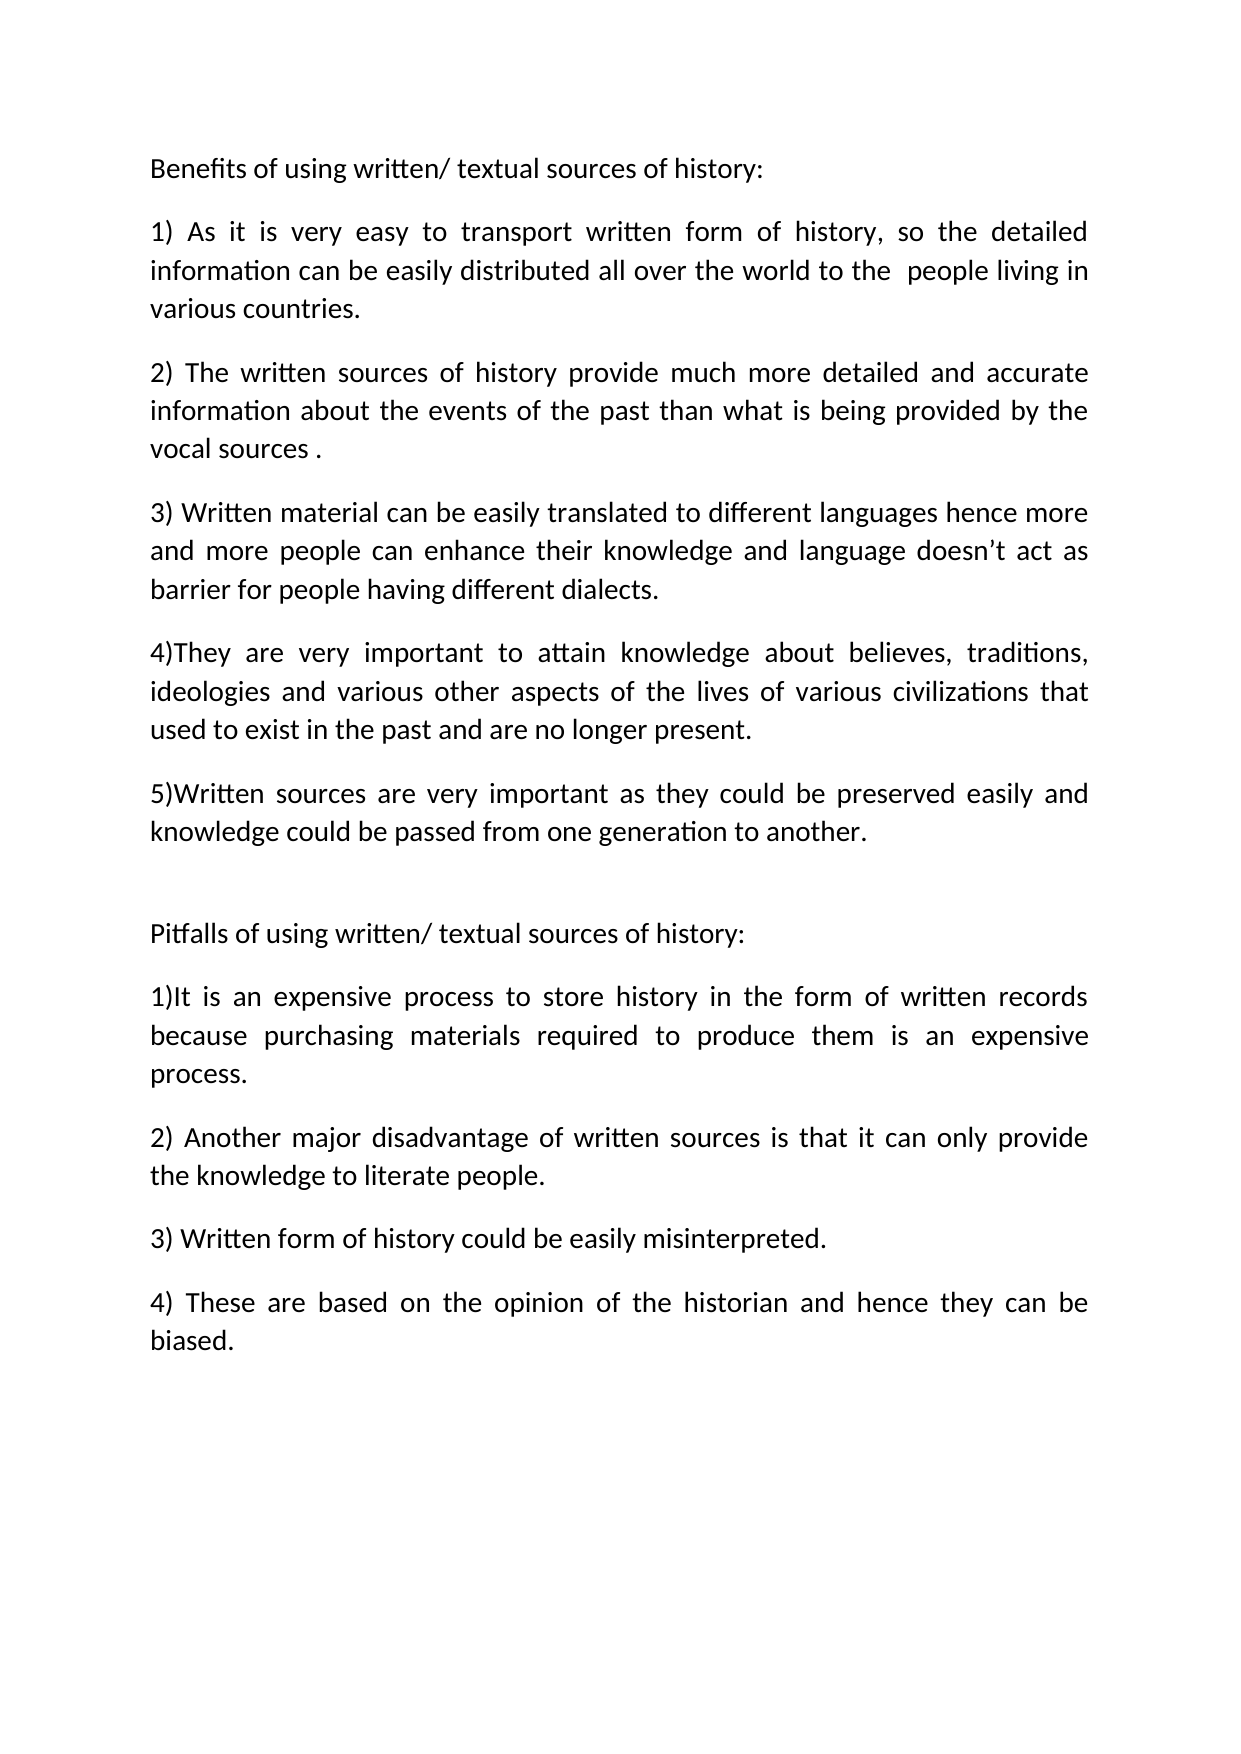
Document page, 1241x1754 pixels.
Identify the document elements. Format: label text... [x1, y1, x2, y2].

subtitle 3) Written form of history could be easily misinterpreted. [150, 1221, 1090, 1256]
subtitle 1)It is an expensive process to store history in the form of written records because purchasing materials required to produce them is an expensive process. [150, 978, 1090, 1091]
subtitle 4) These are based on the opinion of the historian and hence they can be biased. [150, 1284, 1090, 1358]
subtitle 2) The written sources of history provide much more detailed and accurate information about the events of the past than what is being provided by the vocal sources . [150, 354, 1090, 466]
subtitle 2) Another major disadvantage of written sources is that it can only provide the knowledge to literate people. [150, 1119, 1090, 1193]
subtitle 3) Written material can be easily translated to different languages hence more and more people can enhance their knowledge and language doesn’t act as barrier for people having different dialects. [150, 494, 1090, 607]
subtitle Benefits of using written/ textual sources of history: [150, 150, 1090, 186]
subtitle 4)They are very important to attain knowledge about believes, traditions, ideologies and various other aspects of the lives of various civilizations that used to exist in the past and are no longer present. [150, 634, 1090, 747]
subtitle 1) As it is very easy to transport written form of history, so the detailed information can be easily distributed all over the world to the people living in various countries. [150, 213, 1090, 326]
subtitle 5)Written sources are very important as they could be preserved easily and knowledge could be passed from one generation to another. [150, 775, 1090, 849]
subtitle Pitfalls of using written/ textual sources of history: [150, 915, 1090, 951]
